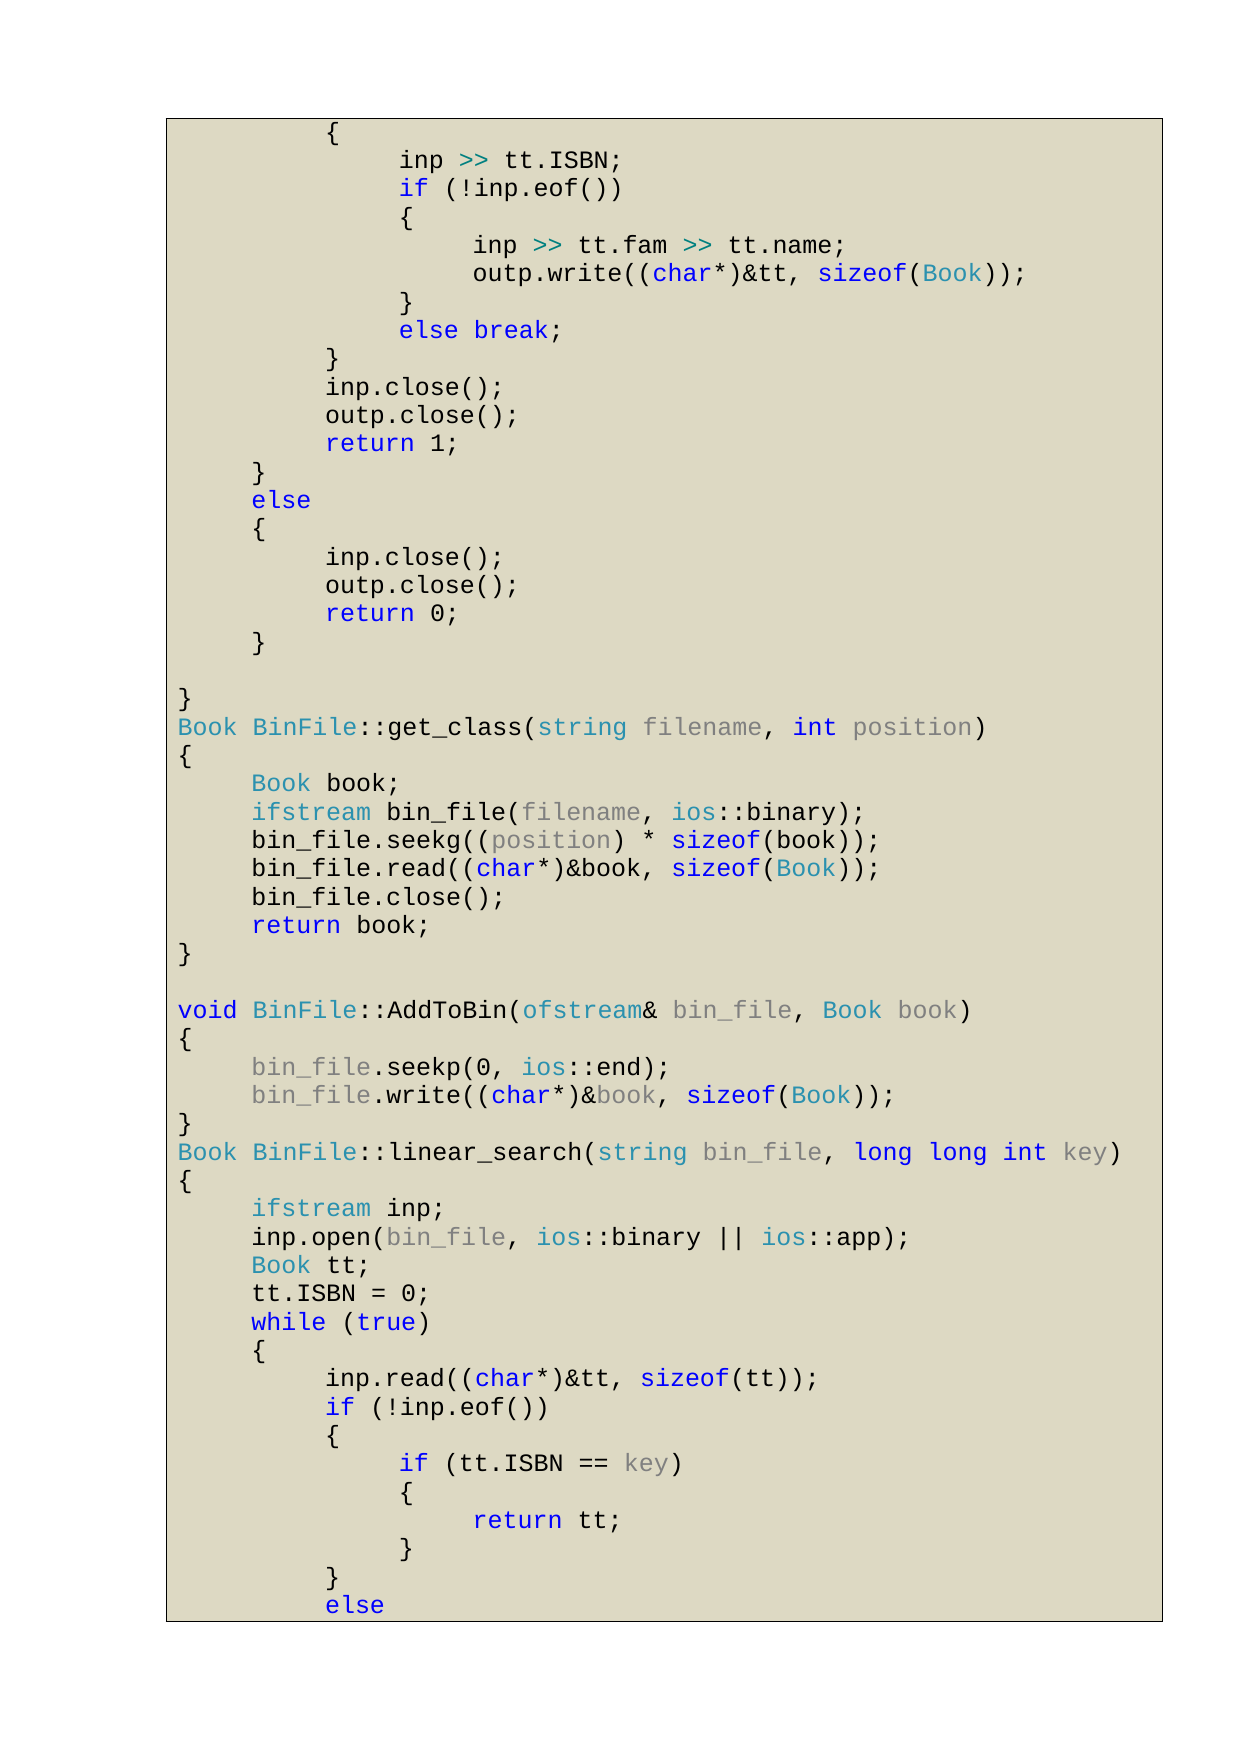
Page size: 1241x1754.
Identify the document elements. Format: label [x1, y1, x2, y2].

table_header [167, 119, 1162, 1621]
